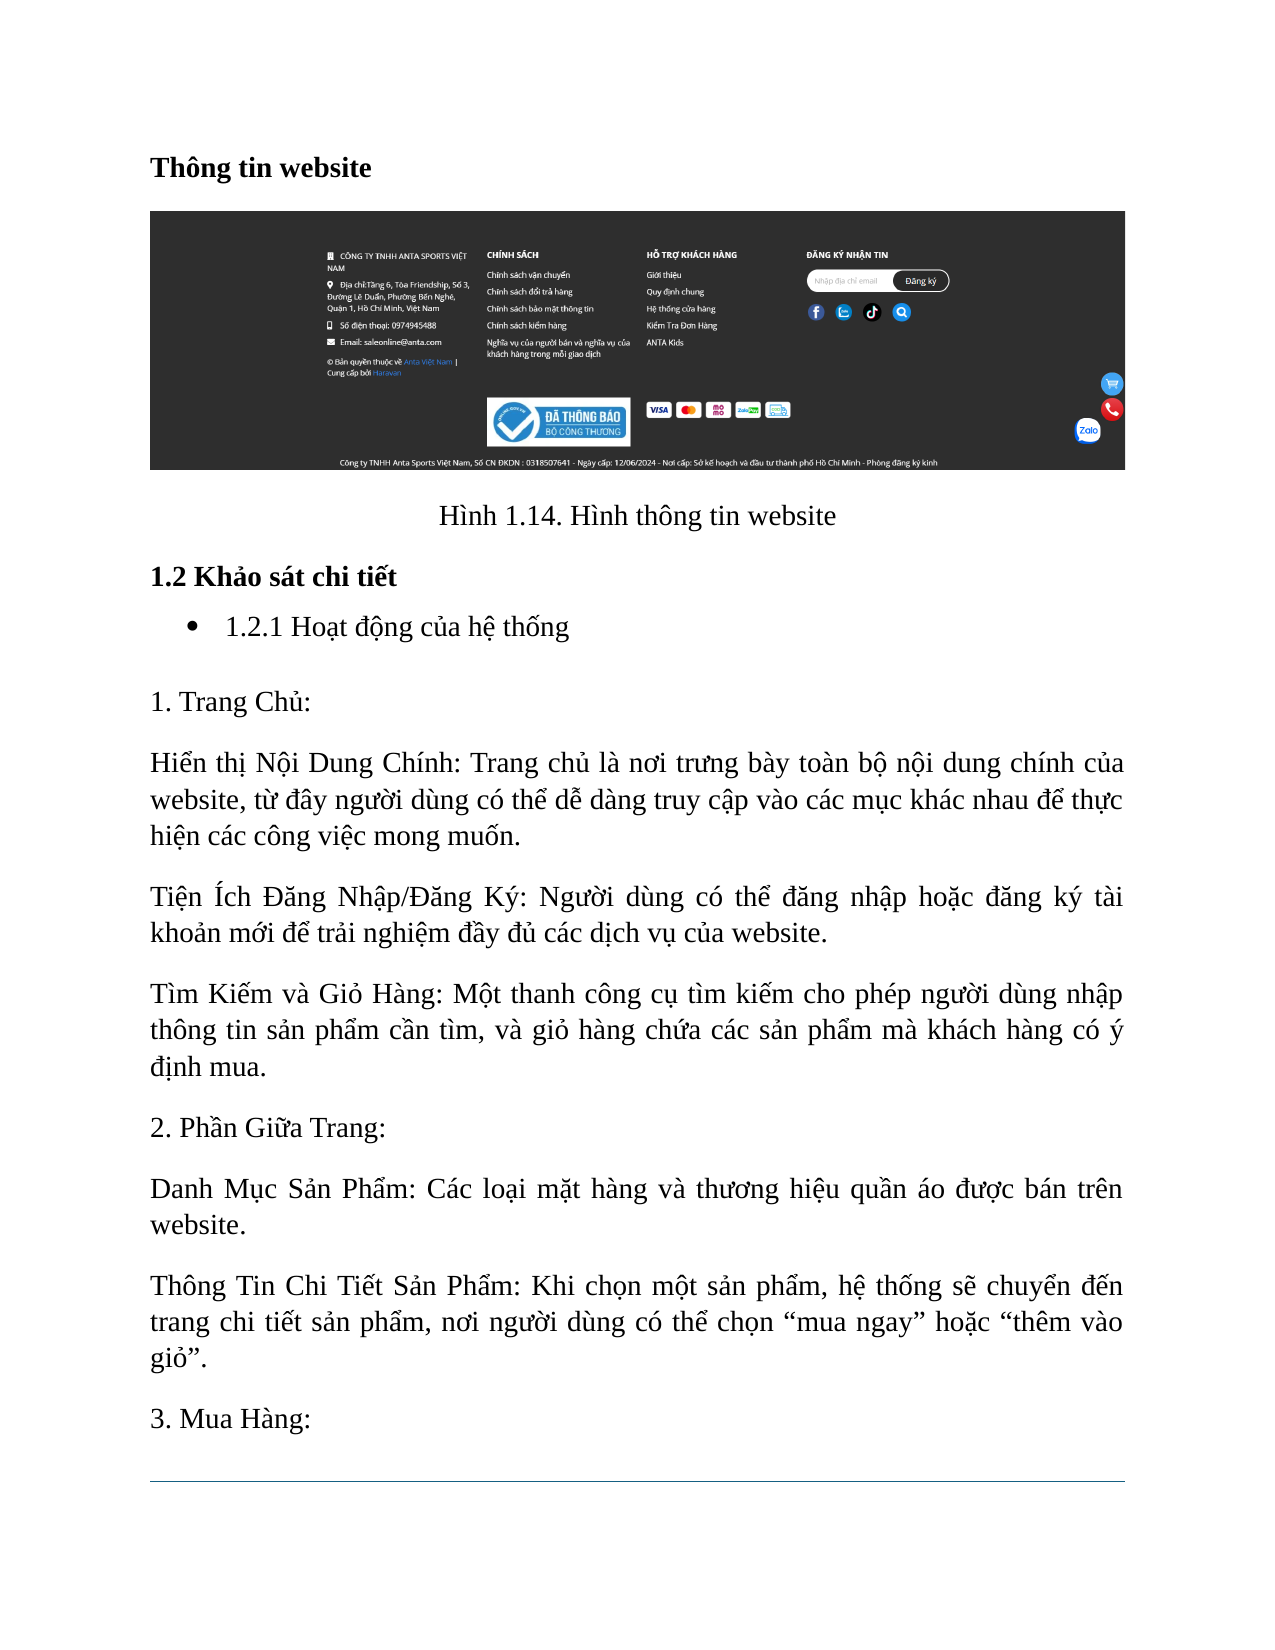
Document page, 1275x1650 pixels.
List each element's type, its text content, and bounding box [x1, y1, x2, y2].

text 1. Trang Chủ: [150, 684, 1125, 718]
text Thông tin website [150, 150, 1125, 183]
text Tiện Ích Đăng Nhập/Đăng Ký: Người dùng có thể đăng nhập hoặc đăng ký tài khoản mới để trải nghiệm đầy đủ các dịch vụ của website. [150, 879, 1125, 949]
text 3. Mua Hàng: [150, 1402, 1125, 1435]
text Hình 1.14. Hình thông tin website [150, 498, 1125, 531]
text Danh Mục Sản Phẩm: Các loại mặt hàng và thương hiệu quần áo được bán trên website. [150, 1171, 1125, 1241]
text Thông Tin Chi Tiết Sản Phẩm: Khi chọn một sản phẩm, hệ thống sẽ chuyển đến trang chi tiết sản phẩm, nơi người dùng có thể chọn “mua ngay” hoặc “thêm vào giỏ”. [150, 1268, 1125, 1374]
text Hiển thị Nội Dung Chính: Trang chủ là nơi trưng bày toàn bộ nội dung chính của website, từ đây người dùng có thể dễ dàng truy cập vào các mục khác nhau để thực hiện các công việc mong muốn. [150, 746, 1125, 851]
subtitle 1.2 Khảo sát chi tiết [150, 559, 1125, 592]
text 2. Phần Giữa Trang: [150, 1110, 1125, 1143]
text Tìm Kiếm và Giỏ Hàng: Một thanh công cụ tìm kiếm cho phép người dùng nhập thông tin sản phẩm cần tìm, và giỏ hàng chứa các sản phẩm mà khách hàng có ý định mua. [150, 976, 1125, 1082]
picture [150, 211, 1125, 470]
subtitle 1.2.1 Hoạt động của hệ thống [187, 609, 1125, 643]
